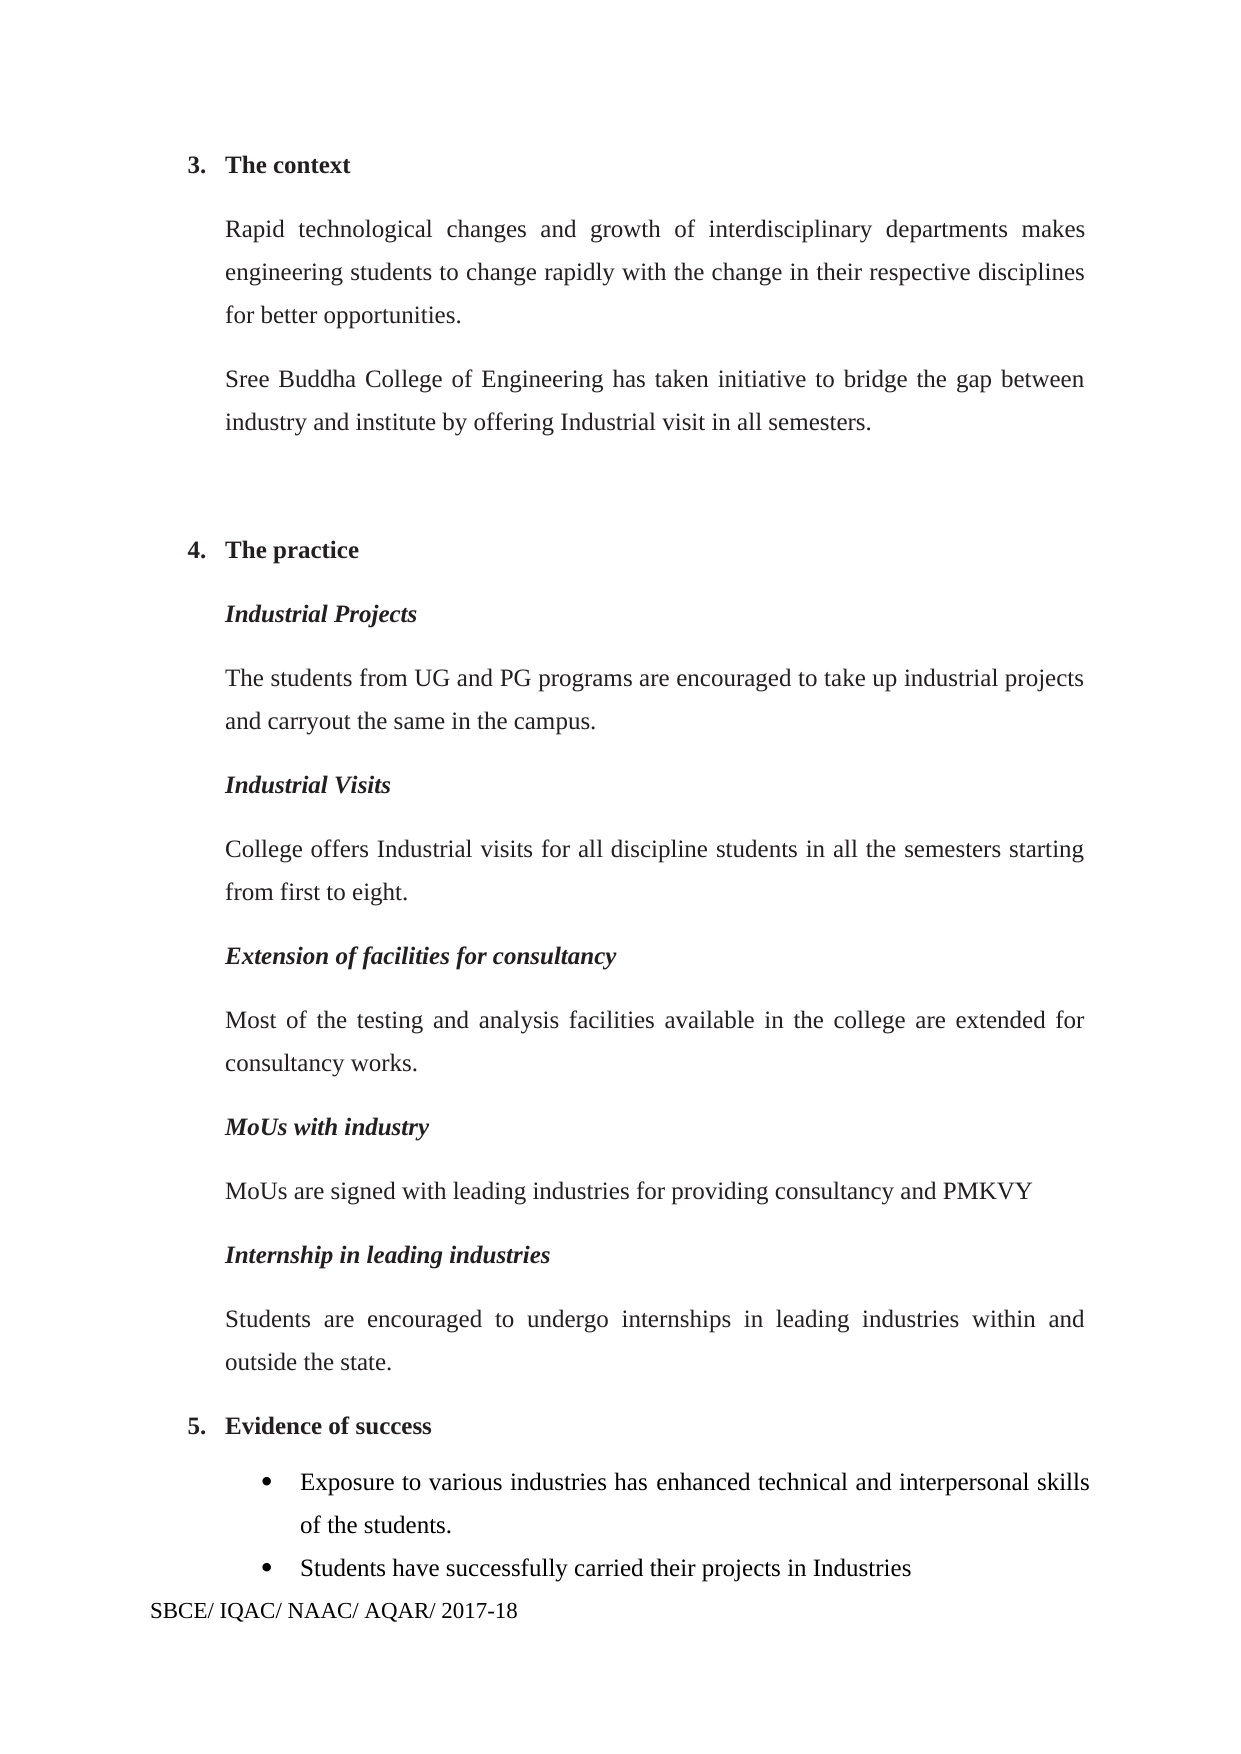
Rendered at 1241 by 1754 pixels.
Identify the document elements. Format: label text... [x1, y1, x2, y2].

text Most of the testing and analysis facilities available in the college are extended for consultancy works. [225, 1005, 1086, 1077]
text The students from UG and PG programs are encouraged to take up industrial projects and carryout the same in the campus. [225, 663, 1086, 735]
list Students have successfully carried their projects in Industries [262, 1553, 1090, 1582]
text Industrial Visits [225, 770, 1086, 799]
list The context [187, 150, 1086, 179]
list The practice [187, 535, 1086, 564]
text Sree Buddha College of Engineering has taken initiative to bridge the gap between industry and institute by offering Industrial visit in all semesters. [225, 364, 1086, 436]
list Exposure to various industries has enhanced technical and interpersonal skills of the students. [262, 1467, 1090, 1539]
text College offers Industrial visits for all discipline students in all the semesters starting from first to eight. [225, 834, 1086, 906]
text Industrial Projects [225, 599, 1086, 628]
text MoUs with industry [225, 1112, 1086, 1141]
text Rapid technological changes and growth of interdisciplinary departments makes engineering students to change rapidly with the change in their respective disciplines for better opportunities. [225, 214, 1086, 329]
text Internship in leading industries [225, 1240, 1086, 1269]
list Evidence of success [187, 1411, 1086, 1440]
text Students are encouraged to undergo internships in leading industries within and outside the state. [225, 1304, 1086, 1376]
text MoUs are signed with leading industries for providing consultancy and PMKVY [225, 1176, 1086, 1205]
text Extension of facilities for consultancy [225, 941, 1086, 970]
